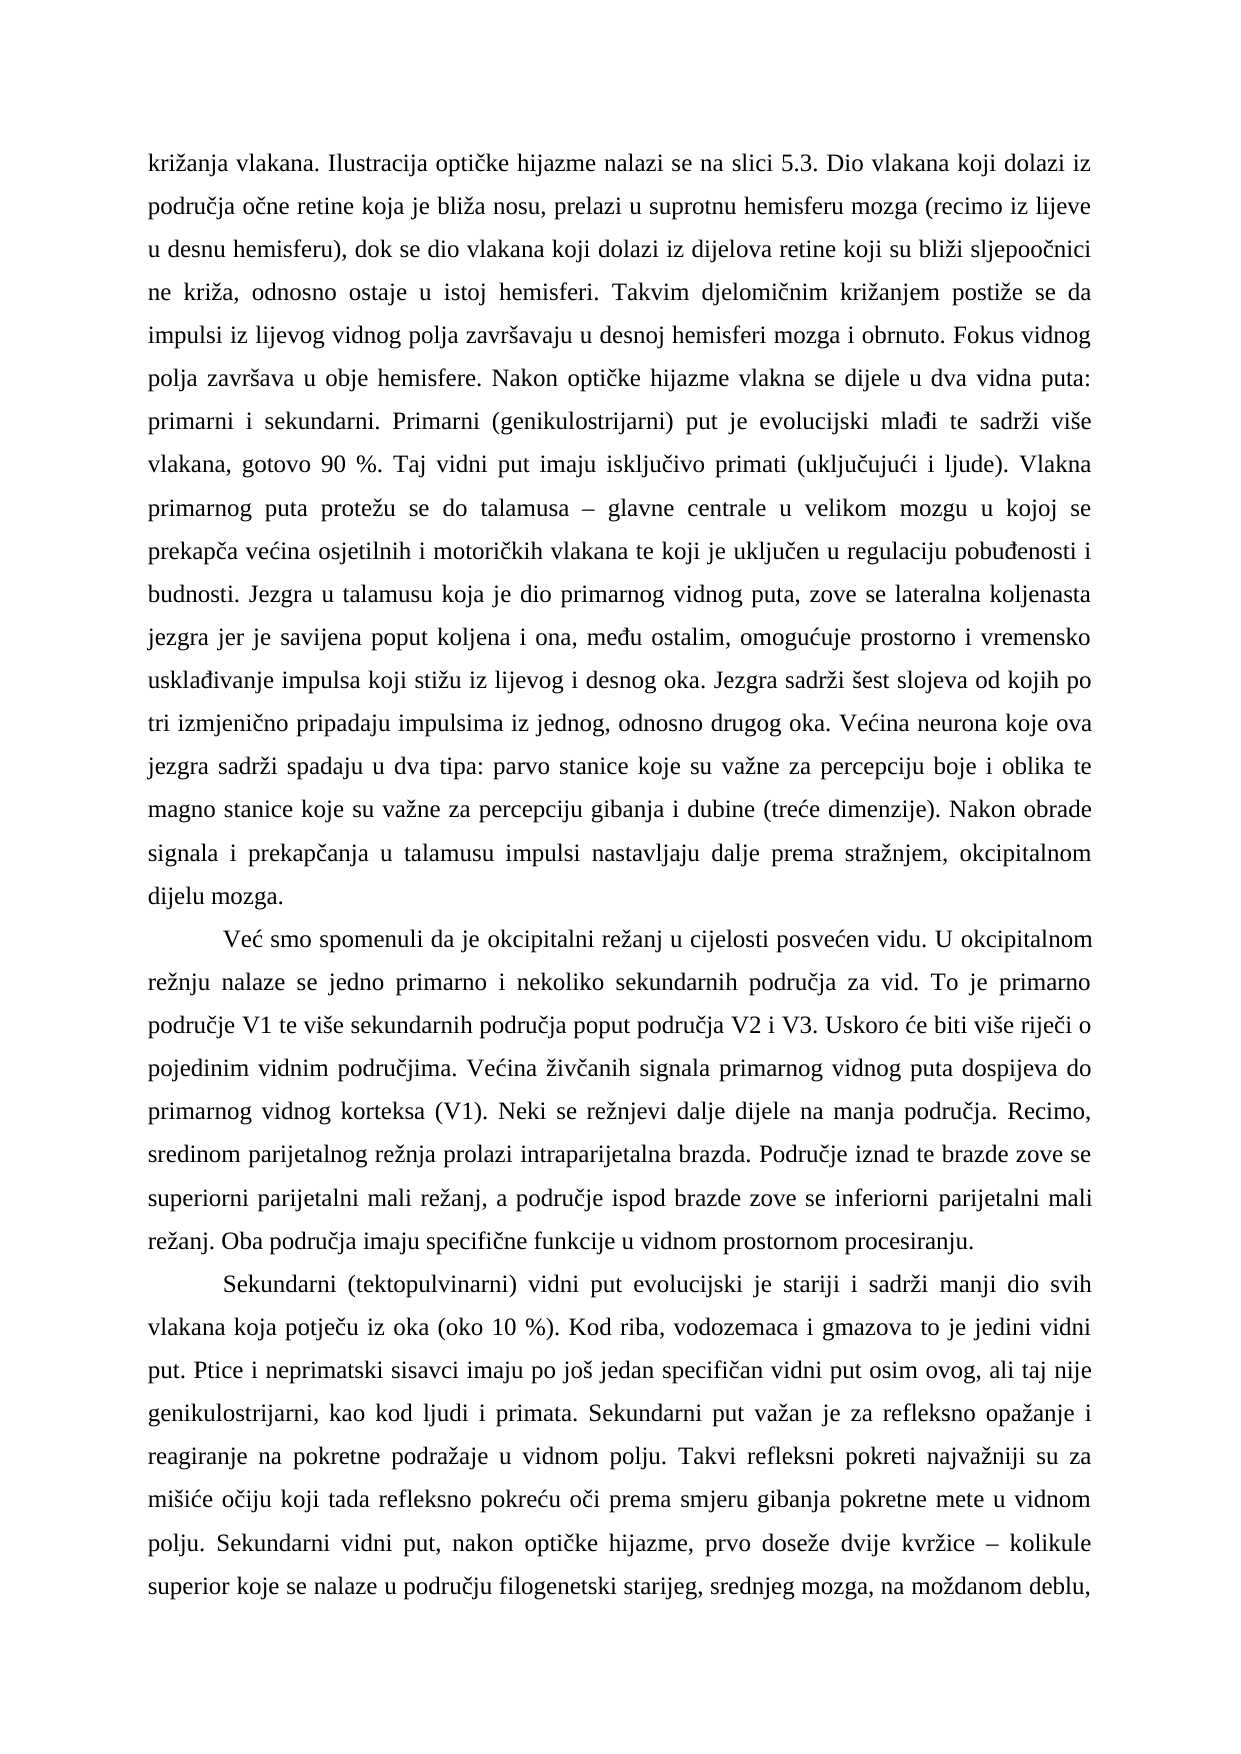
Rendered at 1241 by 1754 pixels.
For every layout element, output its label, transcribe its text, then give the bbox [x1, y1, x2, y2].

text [148, 148, 1093, 909]
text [148, 1269, 1093, 1599]
text Već smo spomenuli da je okcipitalni režanj u cijelosti posvećen vidu. U okcipitalnom režnju nalaze se jedno primarno i nekoliko sekundarnih područja za vid. To je primarno područje V1 te više sekundarnih područja poput područja V2 i V3. Uskoro će biti više riječi o pojedinim vidnim područjima. Većina živčanih signala primarnog vidnog puta dospijeva do primarnog vidnog korteksa (V1). Neki se režnjevi dalje dijele na manja područja. Recimo, sredinom parijetalnog režnja prolazi intraparijetalna brazda. Područje iznad te brazde zove se superiorni parijetalni mali režanj, a područje ispod brazde zove se inferiorni parijetalni mali režanj. Oba područja imaju specifične funkcije u vidnom prostornom procesiranju. [148, 924, 1093, 1254]
